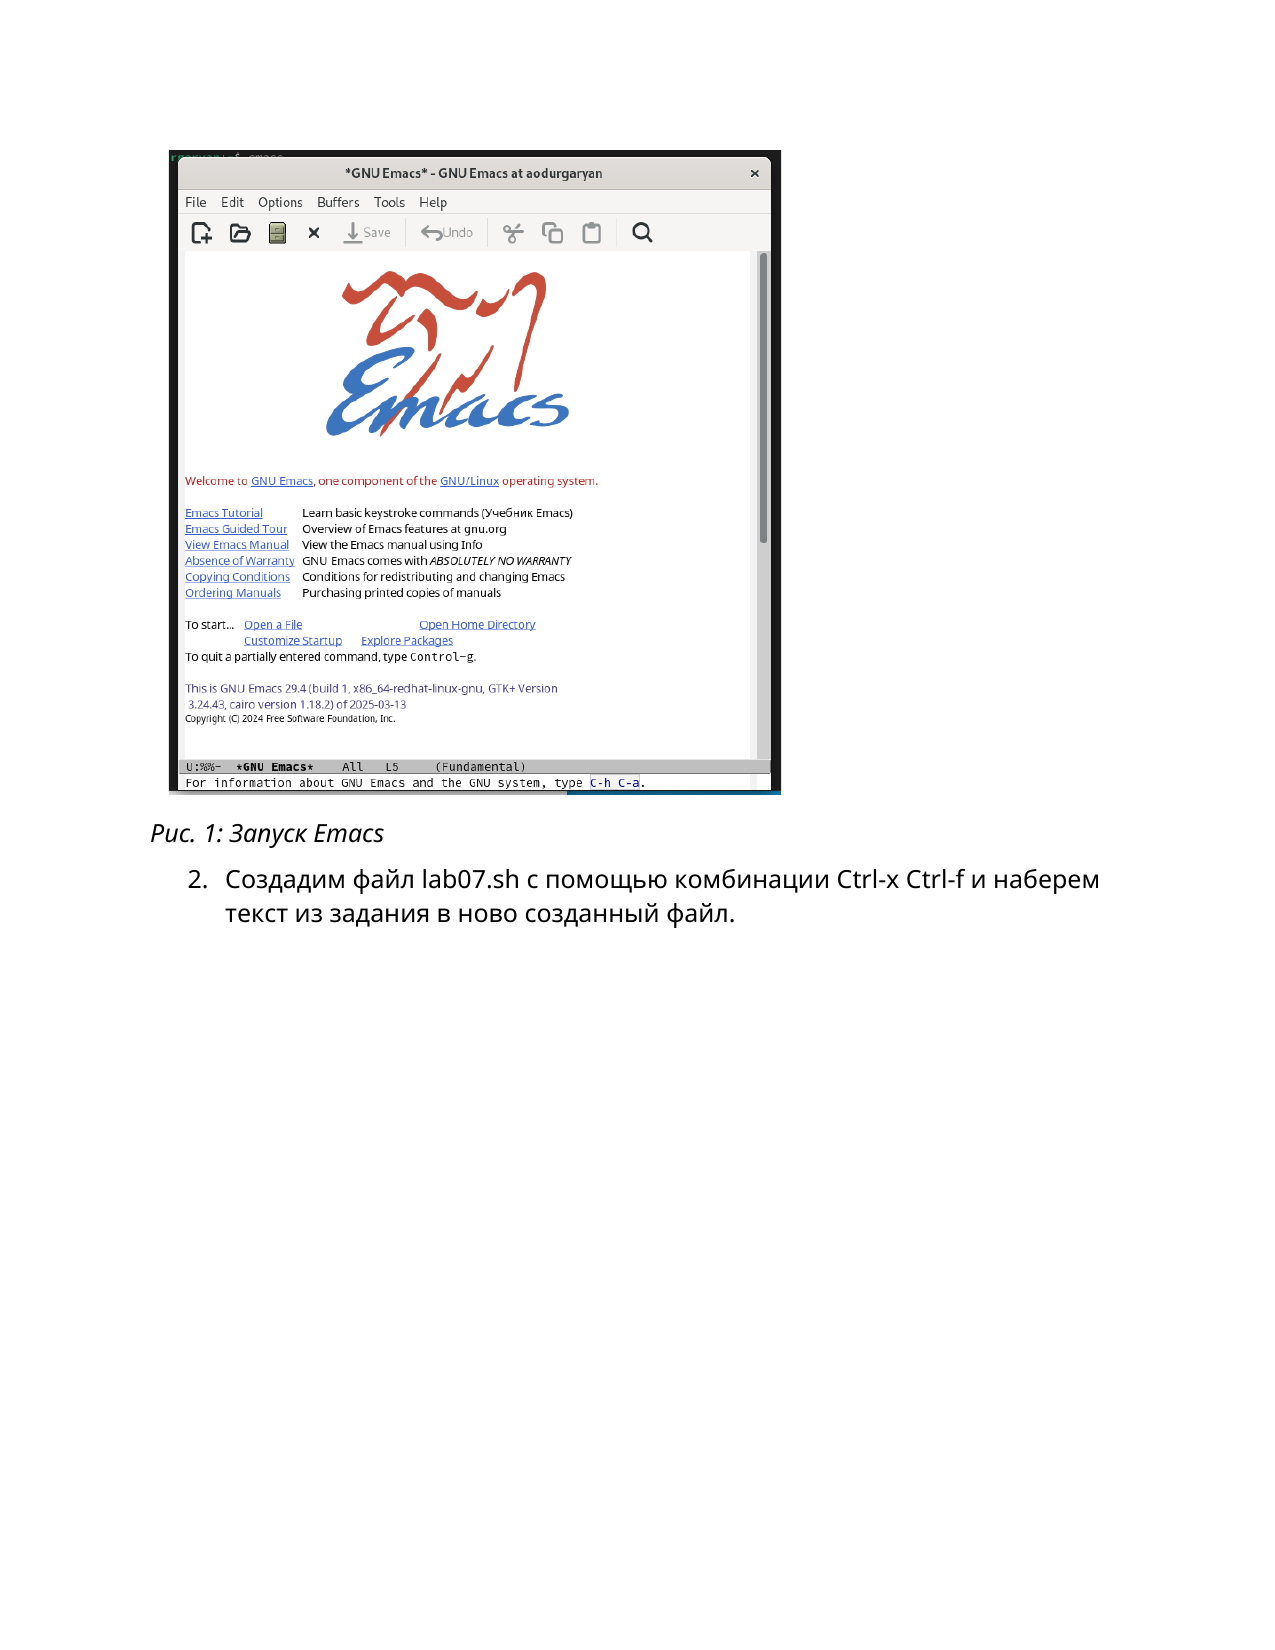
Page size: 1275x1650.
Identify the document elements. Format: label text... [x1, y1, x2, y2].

text Рис. 1: Запуск Emacs [150, 815, 1125, 849]
picture [168, 150, 782, 795]
list Создадим файл lab07.sh с помощью комбинации Ctrl-x Ctrl-f и наберем текст из задания в ново созданный файл. [187, 862, 1125, 930]
